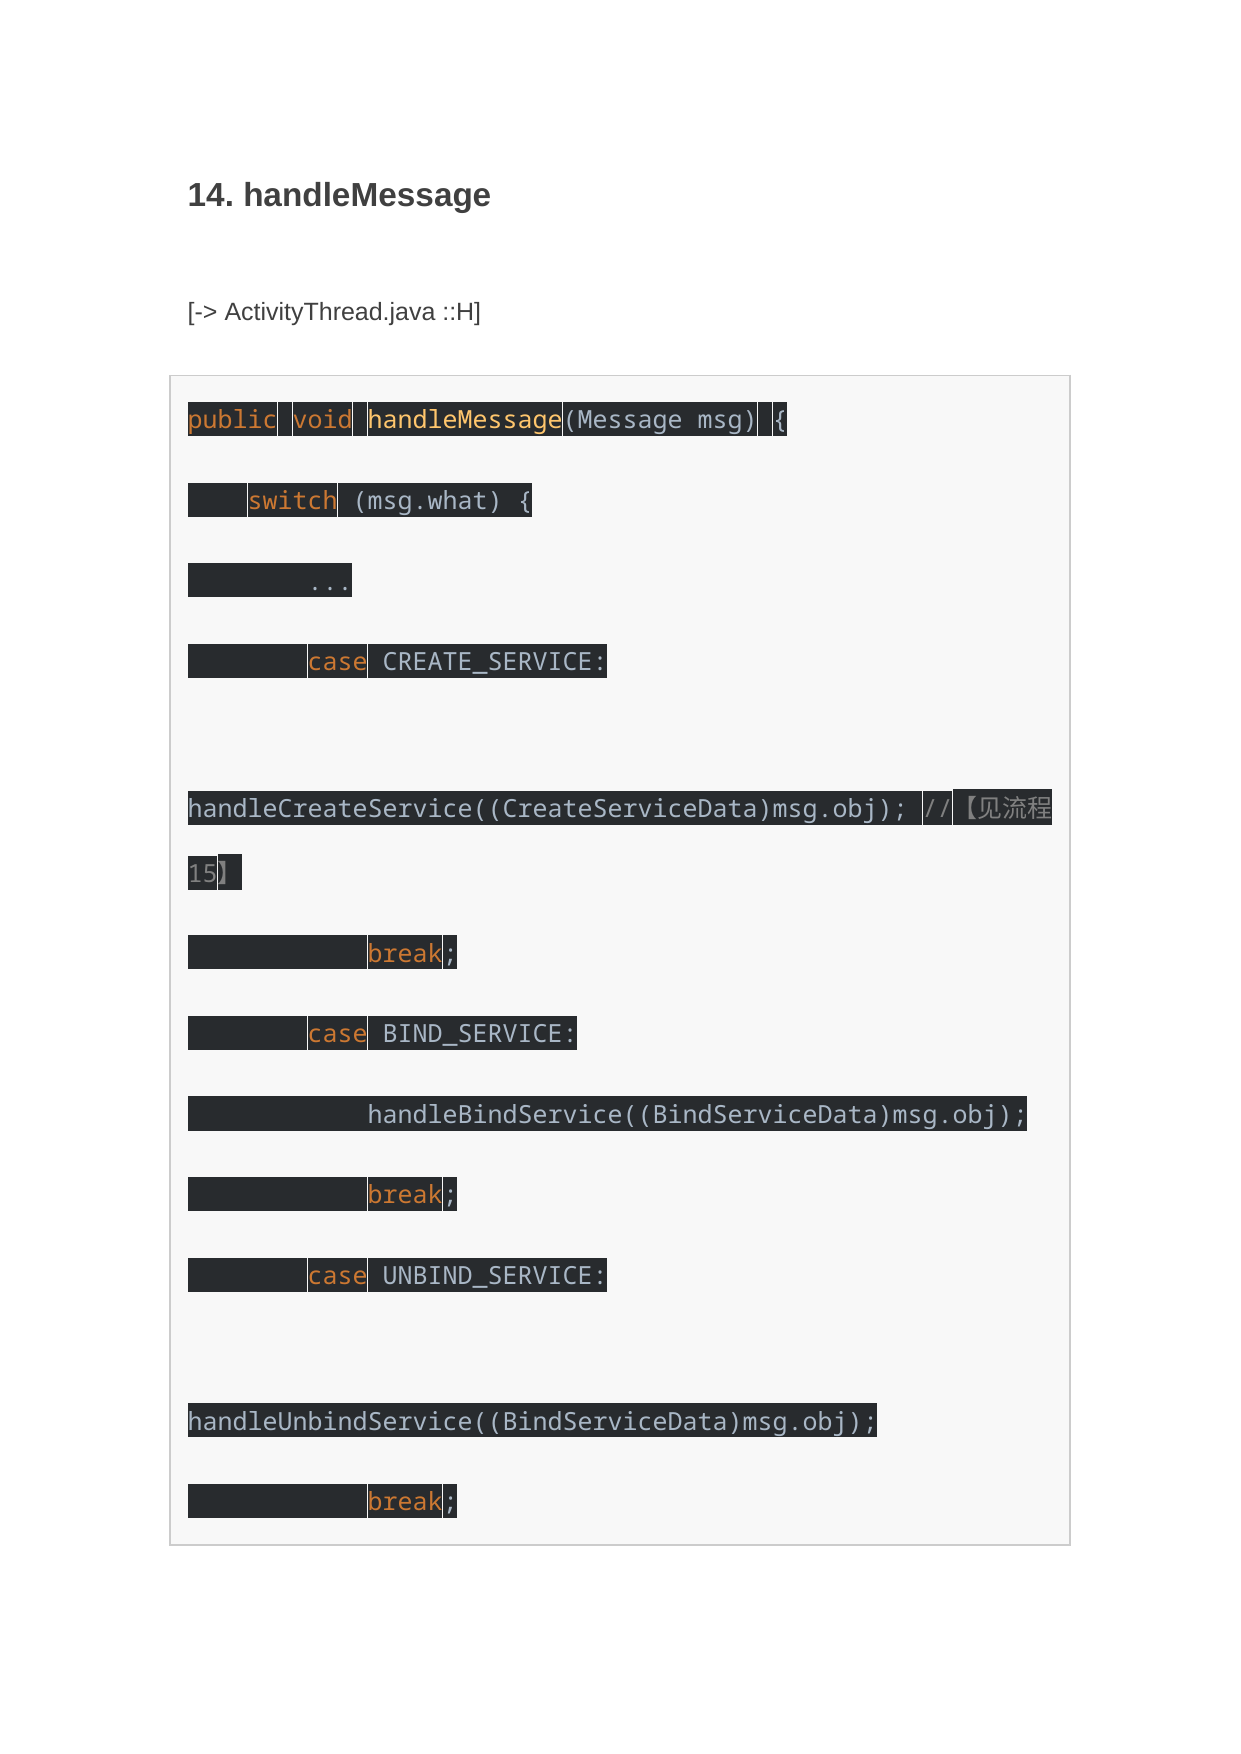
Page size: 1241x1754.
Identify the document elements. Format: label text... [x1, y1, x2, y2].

text ... [171, 536, 1069, 613]
text handleUnbindService((BindServiceData)msg.obj); [171, 1311, 1069, 1453]
text handleCreateService((CreateServiceData)msg.obj); //【见流程15】 [171, 697, 1069, 904]
text case CREATE_SERVICE: [171, 617, 1069, 693]
text break; [171, 908, 1069, 985]
text handleBindService((BindServiceData)msg.obj); [171, 1069, 1069, 1146]
text case BIND_SERVICE: [171, 988, 1069, 1065]
text break; [171, 1457, 1069, 1544]
text [-> ActivityThread.java ::H] [187, 295, 1053, 328]
text switch (msg.what) { [171, 455, 1069, 532]
text case UNBIND_SERVICE: [171, 1230, 1069, 1307]
text break; [171, 1150, 1069, 1227]
text public void handleMessage(Message msg) { [171, 376, 1069, 452]
subtitle 14. handleMessage [187, 162, 1053, 227]
